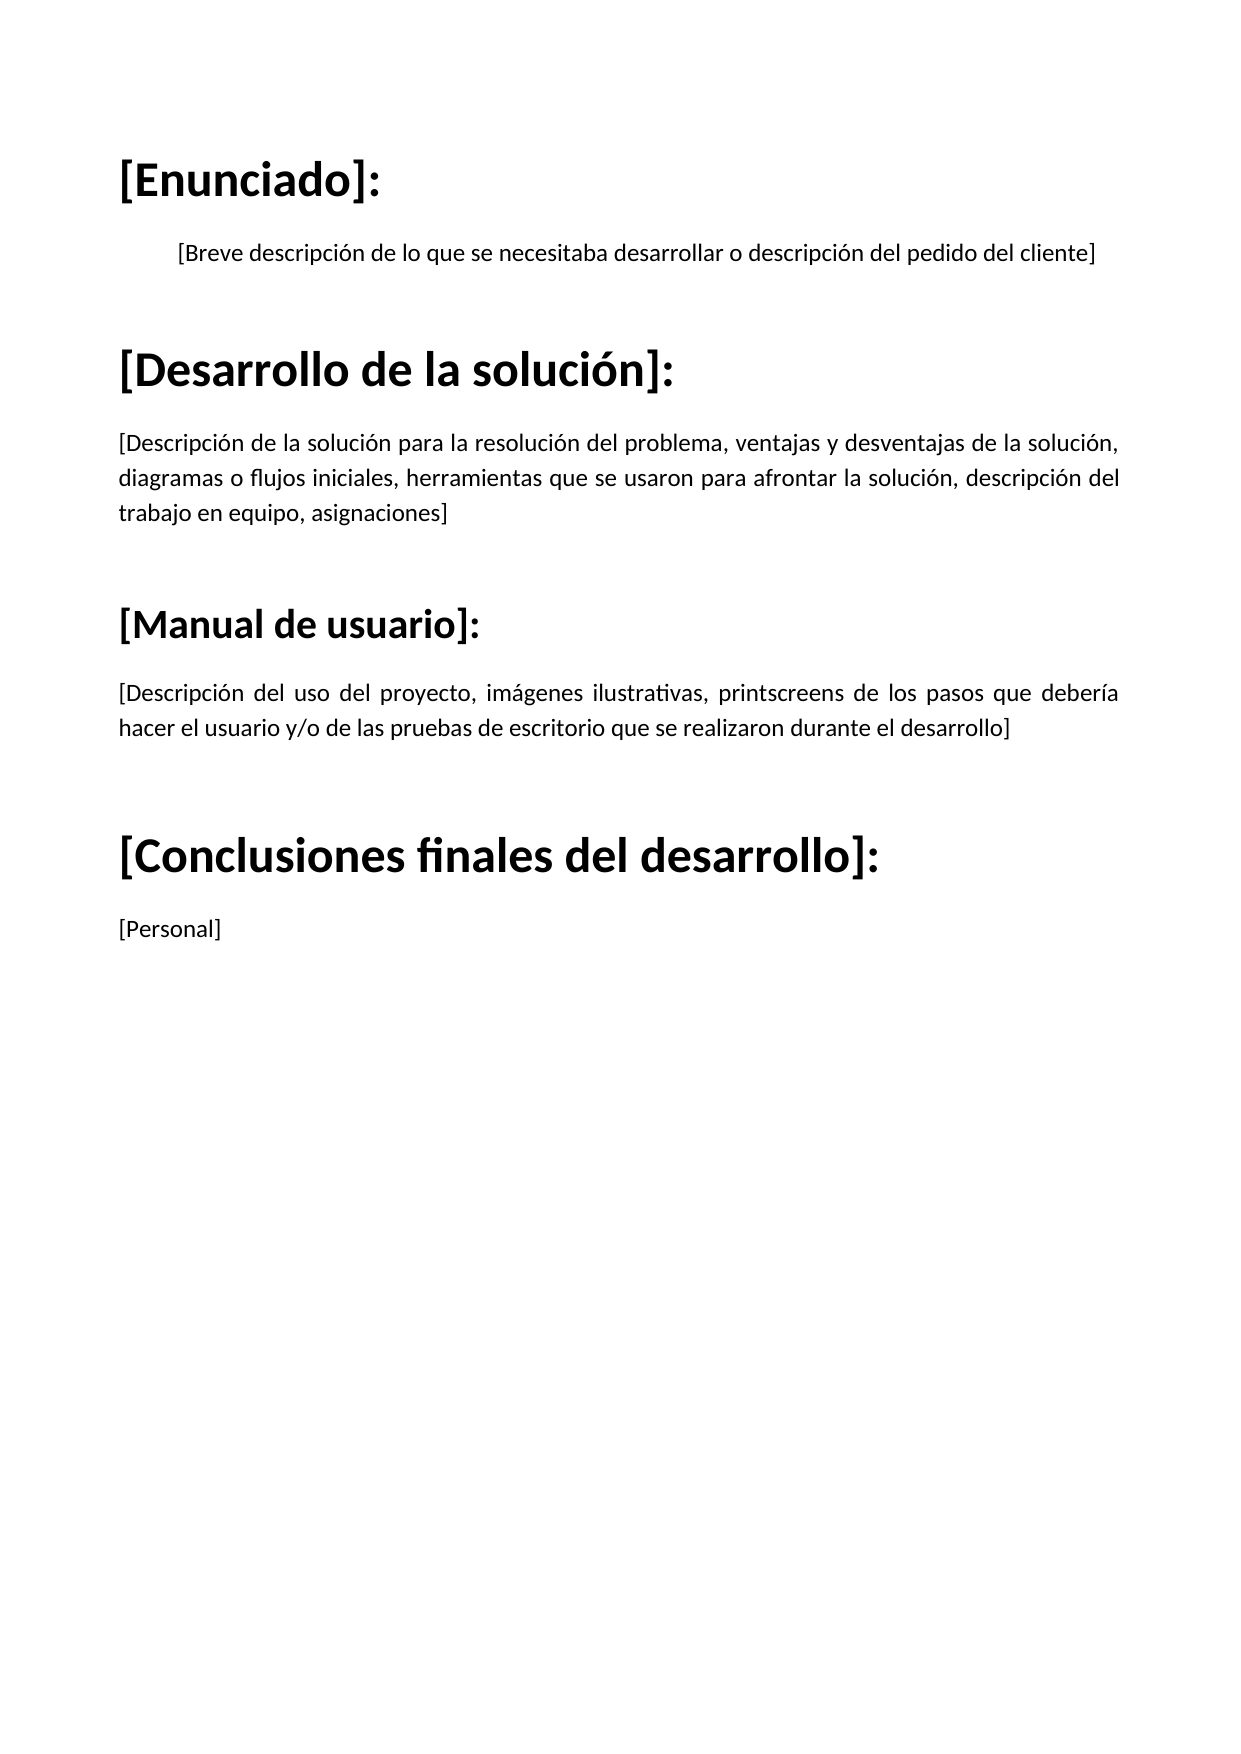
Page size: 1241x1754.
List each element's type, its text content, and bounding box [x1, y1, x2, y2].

text [Desarrollo de la solución]: [118, 338, 1178, 399]
text [Manual de usuario]: [118, 598, 1178, 649]
text [Descripción del uso del proyecto, imágenes ilustrativas, printscreens de los pasos que debería hacer el usuario y/o de las pruebas de escritorio que se realizaron durante el desarrollo] [118, 677, 1121, 743]
text [Breve descripción de lo que se necesitaba desarrollar o descripción del pedido del cliente] [118, 237, 1121, 268]
text [Personal] [118, 913, 1121, 944]
text [Descripción de la solución para la resolución del problema, ventajas y desventajas de la solución, diagramas o flujos iniciales, herramientas que se usaron para afrontar la solución, descripción del trabajo en equipo, asignaciones] [118, 428, 1121, 528]
text [Enunciado]: [118, 148, 1178, 209]
text [Conclusiones finales del desarrollo]: [118, 824, 1178, 885]
